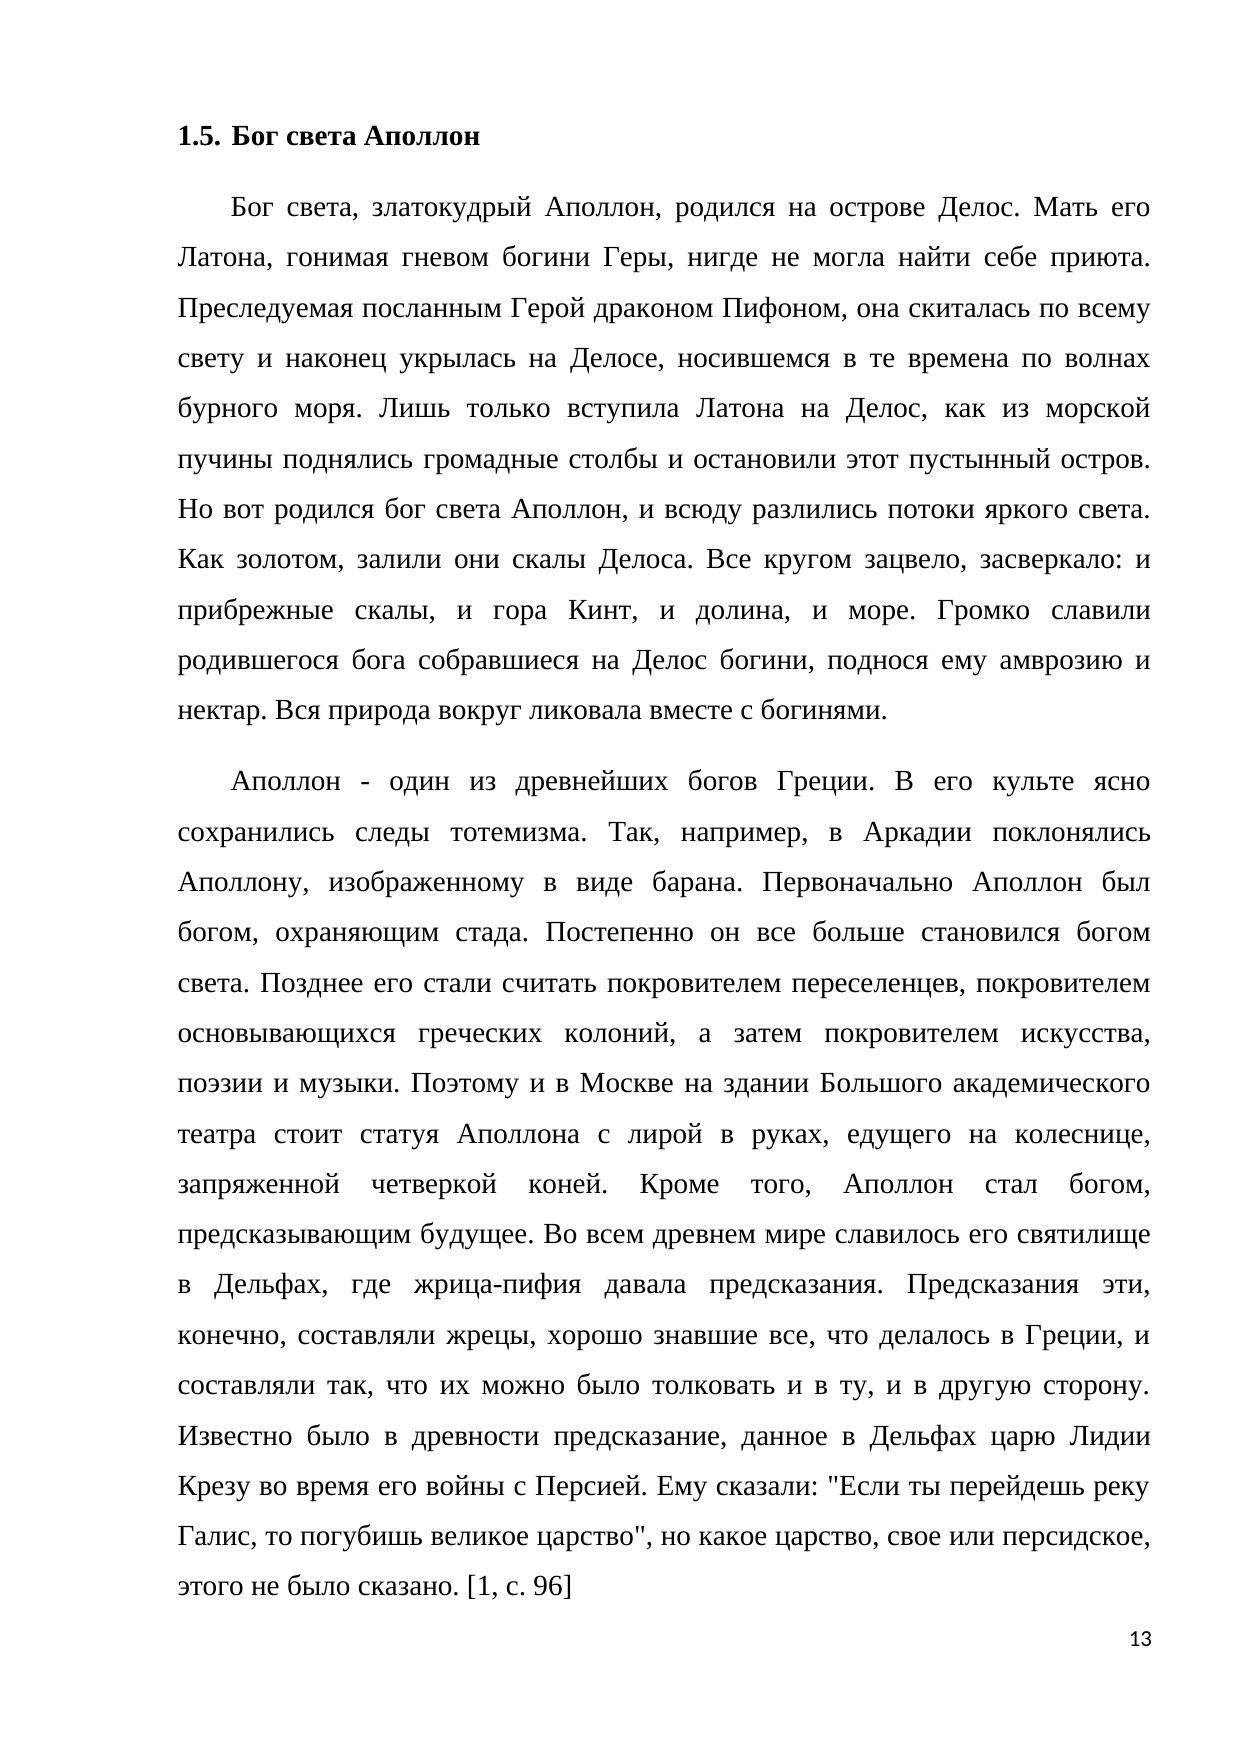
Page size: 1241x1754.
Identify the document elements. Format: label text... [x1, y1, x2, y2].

list Бог света Аполлон [177, 118, 1152, 152]
text Бог света, златокудрый Аполлон, родился на острове Делос. Мать его Латона, гонимая гневом богини Геры, нигде не могла найти себе приюта. Преследуемая посланным Герой драконом Пифоном, она скиталась по всему свету и наконец укрылась на Делосе, носившемся в те времена по волнах бурного моря. Лишь только вступила Латона на Делос, как из морской пучины поднялись громадные столбы и остановили этот пустынный остров. Но вот родился бог света Аполлон, и всюду разлились потоки яркого света. Как золотом, залили они скалы Делоса. Все кругом зацвело, засверкало: и прибрежные скалы, и гора Кинт, и долина, и море. Громко славили родившегося бога собравшиеся на Делос богини, поднося ему амврозию и нектар. Вся природа вокруг ликовала вместе с богинями. [177, 189, 1152, 726]
list Аполлон - один из древнейших богов Греции. В его культе ясно сохранились следы тотемизма. Так, например, в Аркадии поклонялись Аполлону, изображенному в виде барана. Первоначально Аполлон был богом, охраняющим стада. Постепенно он все больше становился богом света. Позднее его стали считать покровителем переселенцев, покровителем основывающихся греческих колоний, а затем покровителем искусства, поэзии и музыки. Поэтому и в Москве на здании Большого академического театра стоит статуя Аполлона с лирой в руках, едущего на колеснице, запряженной четверкой коней. Кроме того, Аполлон стал богом, предсказывающим будущее. Во всем древнем мире славилось его святилище в Дельфах, где жрица-пифия давала предсказания. Предсказания эти, конечно, составляли жрецы, хорошо знавшие все, что делалось в Греции, и составляли так, что их можно было толковать и в ту, и в другую сторону. Известно было в древности предсказание, данное в Дельфах царю Лидии Крезу во время его войны с Персией. Ему сказали: "Если ты перейдешь реку Галис, то погубишь великое царство", но какое царство, свое или персидское, этого не было сказано. [1, с. 96] [177, 763, 1152, 1602]
